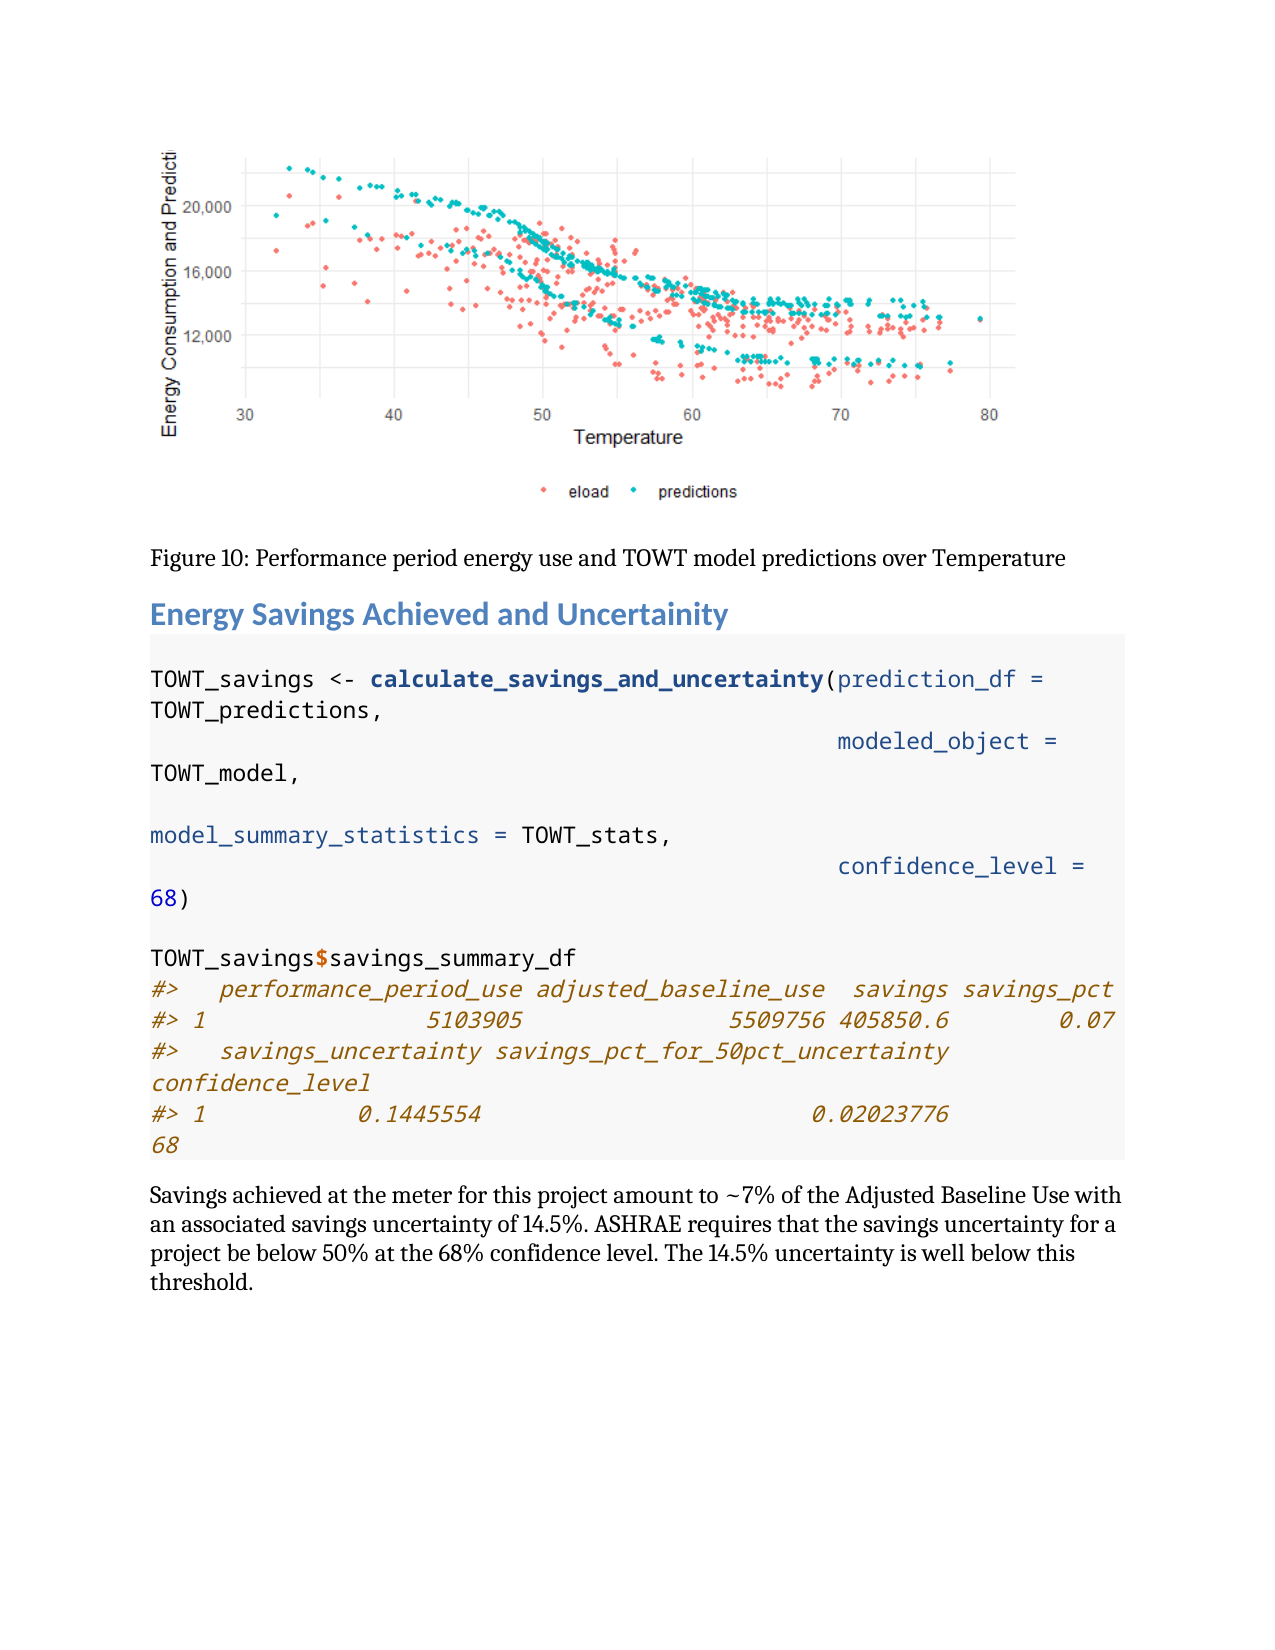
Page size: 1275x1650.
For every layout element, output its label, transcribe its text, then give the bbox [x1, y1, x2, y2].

text Savings achieved at the meter for this project amount to ~7% of the Adjusted Baseline Use with an associated savings uncertainty of 14.5%. ASHRAE requires that the savings uncertainty for a project be below 50% at the 68% confidence level. The 14.5% uncertainty is well below this threshold. [150, 1181, 1125, 1296]
picture [150, 150, 1025, 525]
subtitle Energy Savings Achieved and Uncertainity [150, 593, 1125, 634]
text TOWT_savings <- calculate_savings_and_uncertainty(prediction_df = TOWT_predictions, modeled_object = TOWT_model, model_summary_statistics = TOWT_stats, confidence_level = 68) TOWT_savings$savings_summary_df #> performance_period_use adjusted_baseline_use savings savings_pct #> 1 5103905 5509756 405850.6 0.07 #> savings_uncertainty savings_pct_for_50pct_uncertainty confidence_level #> 1 0.1445554 0.02023776 68 [150, 634, 1125, 1160]
text Figure 10: Performance period energy use and TOWT model predictions over Temperature [150, 544, 1125, 572]
